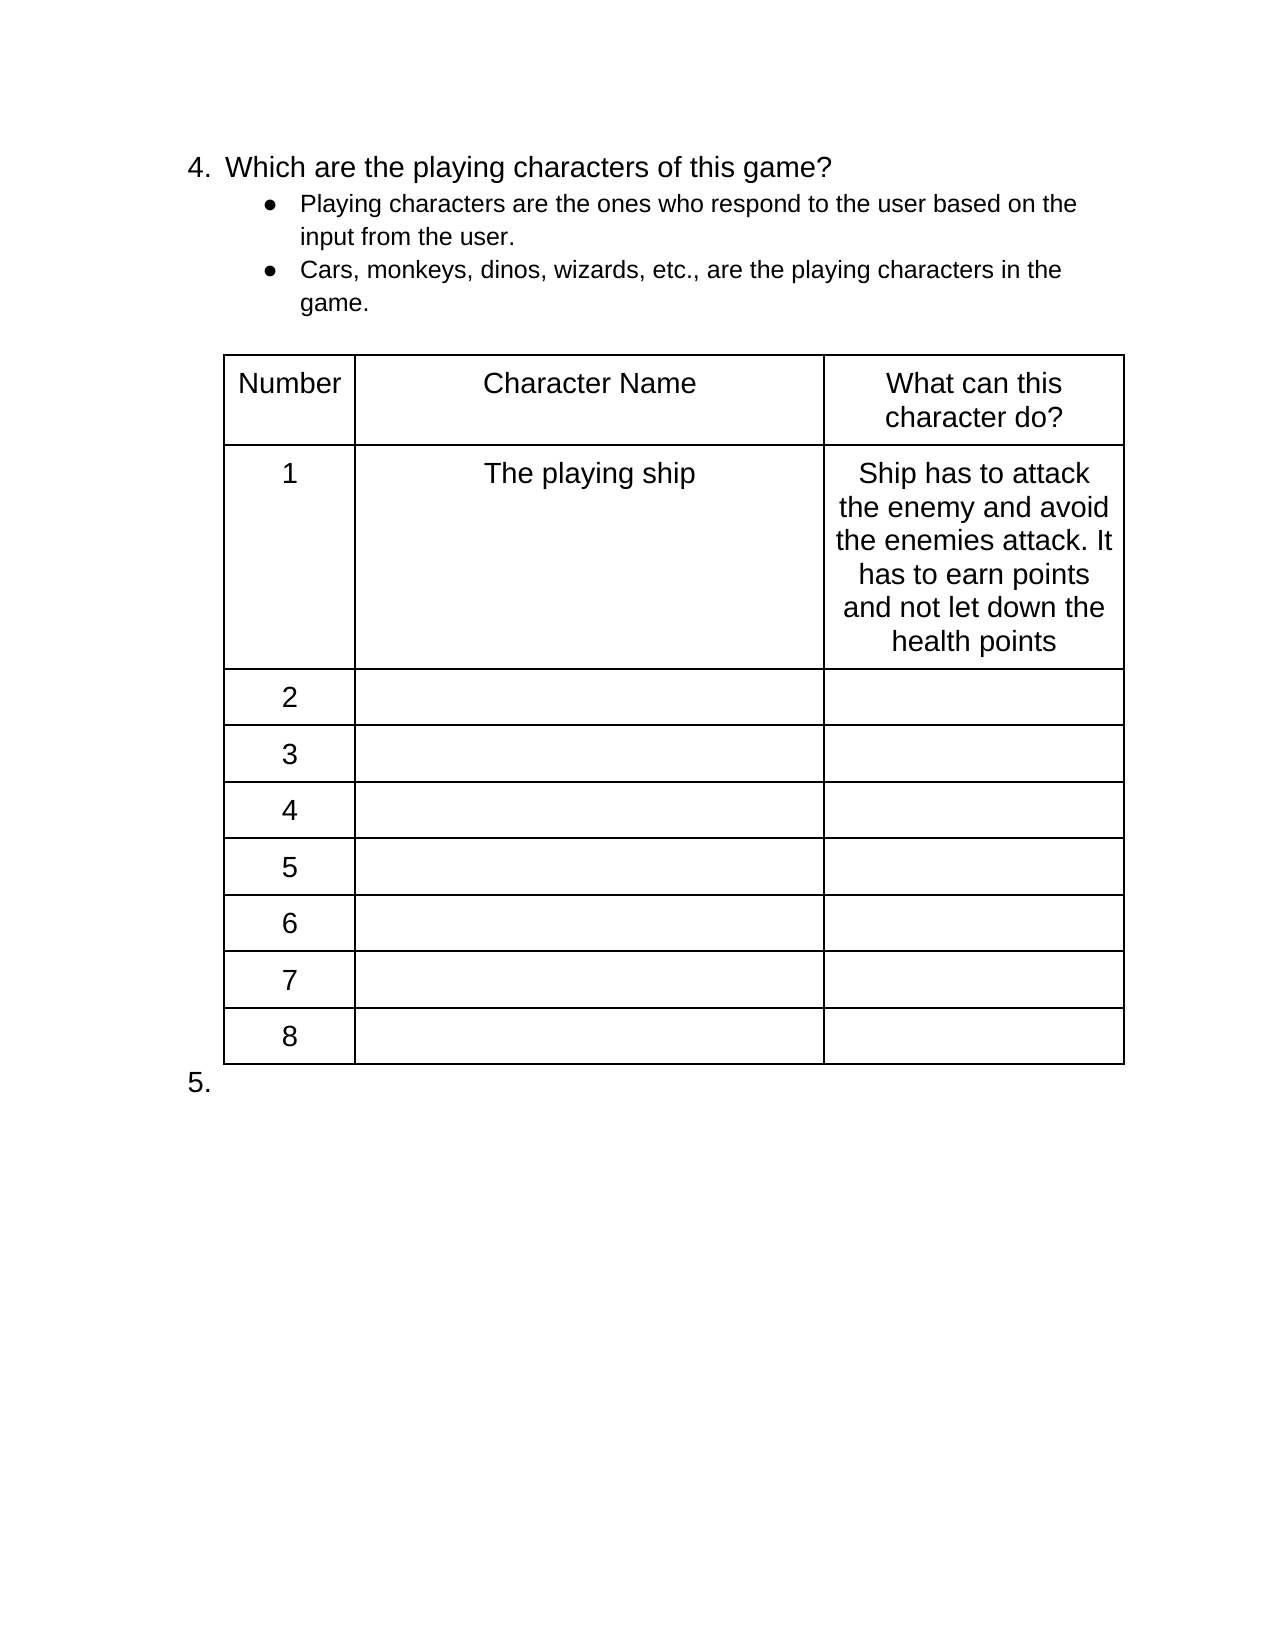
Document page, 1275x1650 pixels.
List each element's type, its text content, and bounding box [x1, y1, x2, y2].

table_cell [825, 896, 1123, 950]
list Playing characters are the ones who respond to the user based on the input from the user. [262, 188, 1125, 250]
table_cell [825, 726, 1123, 781]
table_cell The playing ship [356, 446, 823, 668]
table_cell [356, 783, 823, 837]
list Cars, monkeys, dinos, wizards, etc., are the playing characters in the game. [262, 254, 1125, 316]
list Which are the playing characters of this game? [187, 150, 1125, 183]
table_header Number [225, 356, 354, 444]
table_cell [825, 783, 1123, 837]
table_cell [356, 1009, 823, 1063]
table_cell [356, 839, 823, 894]
table_cell [356, 952, 823, 1007]
table_cell [356, 670, 823, 724]
table_header Character Name [356, 356, 823, 444]
table_cell 1 [225, 446, 354, 668]
table_cell 4 [225, 783, 354, 837]
table_cell 8 [225, 1009, 354, 1063]
table_cell 7 [225, 952, 354, 1007]
table_cell 3 [225, 726, 354, 781]
table_cell [825, 670, 1123, 724]
table_cell [356, 726, 823, 781]
table_cell [825, 839, 1123, 894]
table_cell Ship has to attack the enemy and avoid the enemies attack. It has to earn points and not let down the health points [825, 446, 1123, 668]
table_cell [356, 896, 823, 950]
table_cell 5 [225, 839, 354, 894]
table_cell 2 [225, 670, 354, 724]
table_cell [825, 1009, 1123, 1063]
table_header What can this character do? [825, 356, 1123, 444]
table_cell [825, 952, 1123, 1007]
table_cell 6 [225, 896, 354, 950]
